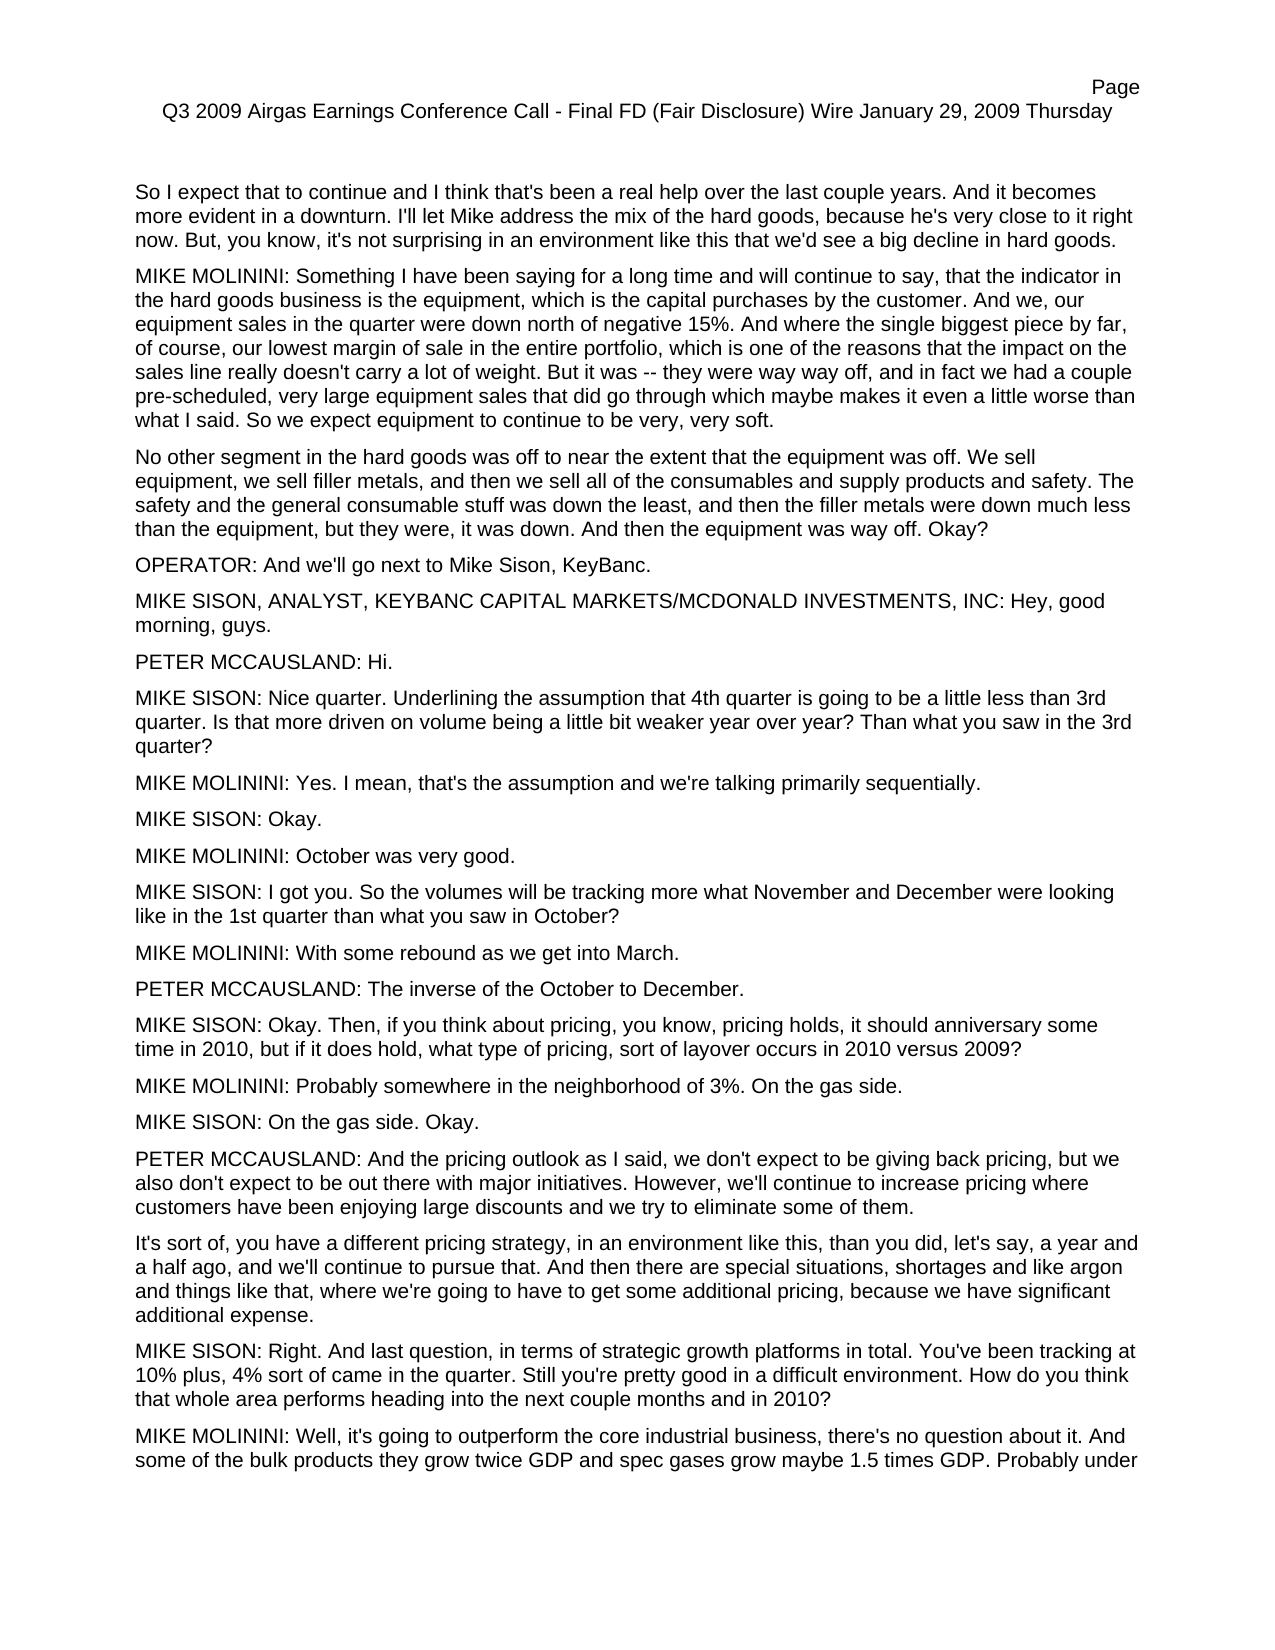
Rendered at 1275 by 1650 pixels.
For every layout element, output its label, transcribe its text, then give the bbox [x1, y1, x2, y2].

text MIKE MOLININI: Yes. I mean, that's the assumption and we're talking primarily sequentially. [135, 771, 1140, 794]
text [135, 1424, 1140, 1472]
text MIKE SISON: Nice quarter. Underlining the assumption that 4th quarter is going to be a little less than 3rd quarter. Is that more driven on volume being a little bit weaker year over year? Than what you saw in the 3rd quarter? [135, 686, 1140, 758]
text MIKE MOLININI: With some rebound as we get into March. [135, 940, 1140, 964]
text PETER MCCAUSLAND: Hi. [135, 650, 1140, 674]
text PETER MCCAUSLAND: The inverse of the October to December. [135, 977, 1140, 1001]
text MIKE MOLININI: Probably somewhere in the neighborhood of 3%. On the gas side. [135, 1074, 1140, 1098]
text MIKE MOLININI: Something I have been saying for a long time and will continue to say, that the indicator in the hard goods business is the equipment, which is the capital purchases by the customer. And we, our equipment sales in the quarter were down north of negative 15%. And where the single biggest piece by far, of course, our lowest margin of sale in the entire portfolio, which is one of the reasons that the impact on the sales line really doesn't carry a lot of weight. But it was -- they were way way off, and in fact we had a couple pre-scheduled, very large equipment sales that did go through which maybe makes it even a little worse than what I said. So we expect equipment to continue to be very, very soft. [135, 264, 1140, 432]
text MIKE SISON: Right. And last question, in terms of strategic growth platforms in total. You've been tracking at 10% plus, 4% sort of came in the quarter. Still you're pretty good in a difficult environment. How do you think that whole area performs heading into the next couple months and in 2010? [135, 1339, 1140, 1411]
text MIKE SISON, ANALYST, KEYBANC CAPITAL MARKETS/MCDONALD INVESTMENTS, INC: Hey, good morning, guys. [135, 589, 1140, 637]
text MIKE SISON: On the gas side. Okay. [135, 1110, 1140, 1134]
text It's sort of, you have a different pricing strategy, in an environment like this, than you did, let's say, a year and a half ago, and we'll continue to pursue that. And then there are special situations, shortages and like argon and things like that, where we're going to have to get some additional pricing, because we have significant additional expense. [135, 1231, 1140, 1327]
text PETER MCCAUSLAND: And the pricing outlook as I said, we don't expect to be giving back pricing, but we also don't expect to be out there with major initiatives. However, we'll continue to increase pricing where customers have been enjoying large discounts and we try to eliminate some of them. [135, 1147, 1140, 1218]
text MIKE MOLININI: October was very good. [135, 843, 1140, 867]
text No other segment in the hard goods was off to near the extent that the equipment was off. We sell equipment, we sell filler metals, and then we sell all of the consumables and supply products and safety. The safety and the general consumable stuff was down the least, and then the filler metals were down much less than the equipment, but they were, it was down. And then the equipment was way off. Okay? [135, 444, 1140, 540]
text So I expect that to continue and I think that's been a real help over the last couple years. And it becomes more evident in a downturn. I'll let Mike address the mix of the hard goods, because he's very close to it right now. But, you know, it's not surprising in an environment like this that we'd see a big decline in hard goods. [135, 180, 1140, 252]
text MIKE SISON: Okay. [135, 807, 1140, 831]
text MIKE SISON: I got you. So the volumes will be tracking more what November and December were looking like in the 1st quarter than what you saw in October? [135, 880, 1140, 928]
text OPERATOR: And we'll go next to Mike Sison, KeyBanc. [135, 553, 1140, 577]
text MIKE SISON: Okay. Then, if you think about pricing, you know, pricing holds, it should anniversary some time in 2010, but if it does hold, what type of pricing, sort of layover occurs in 2010 versus 2009? [135, 1013, 1140, 1061]
